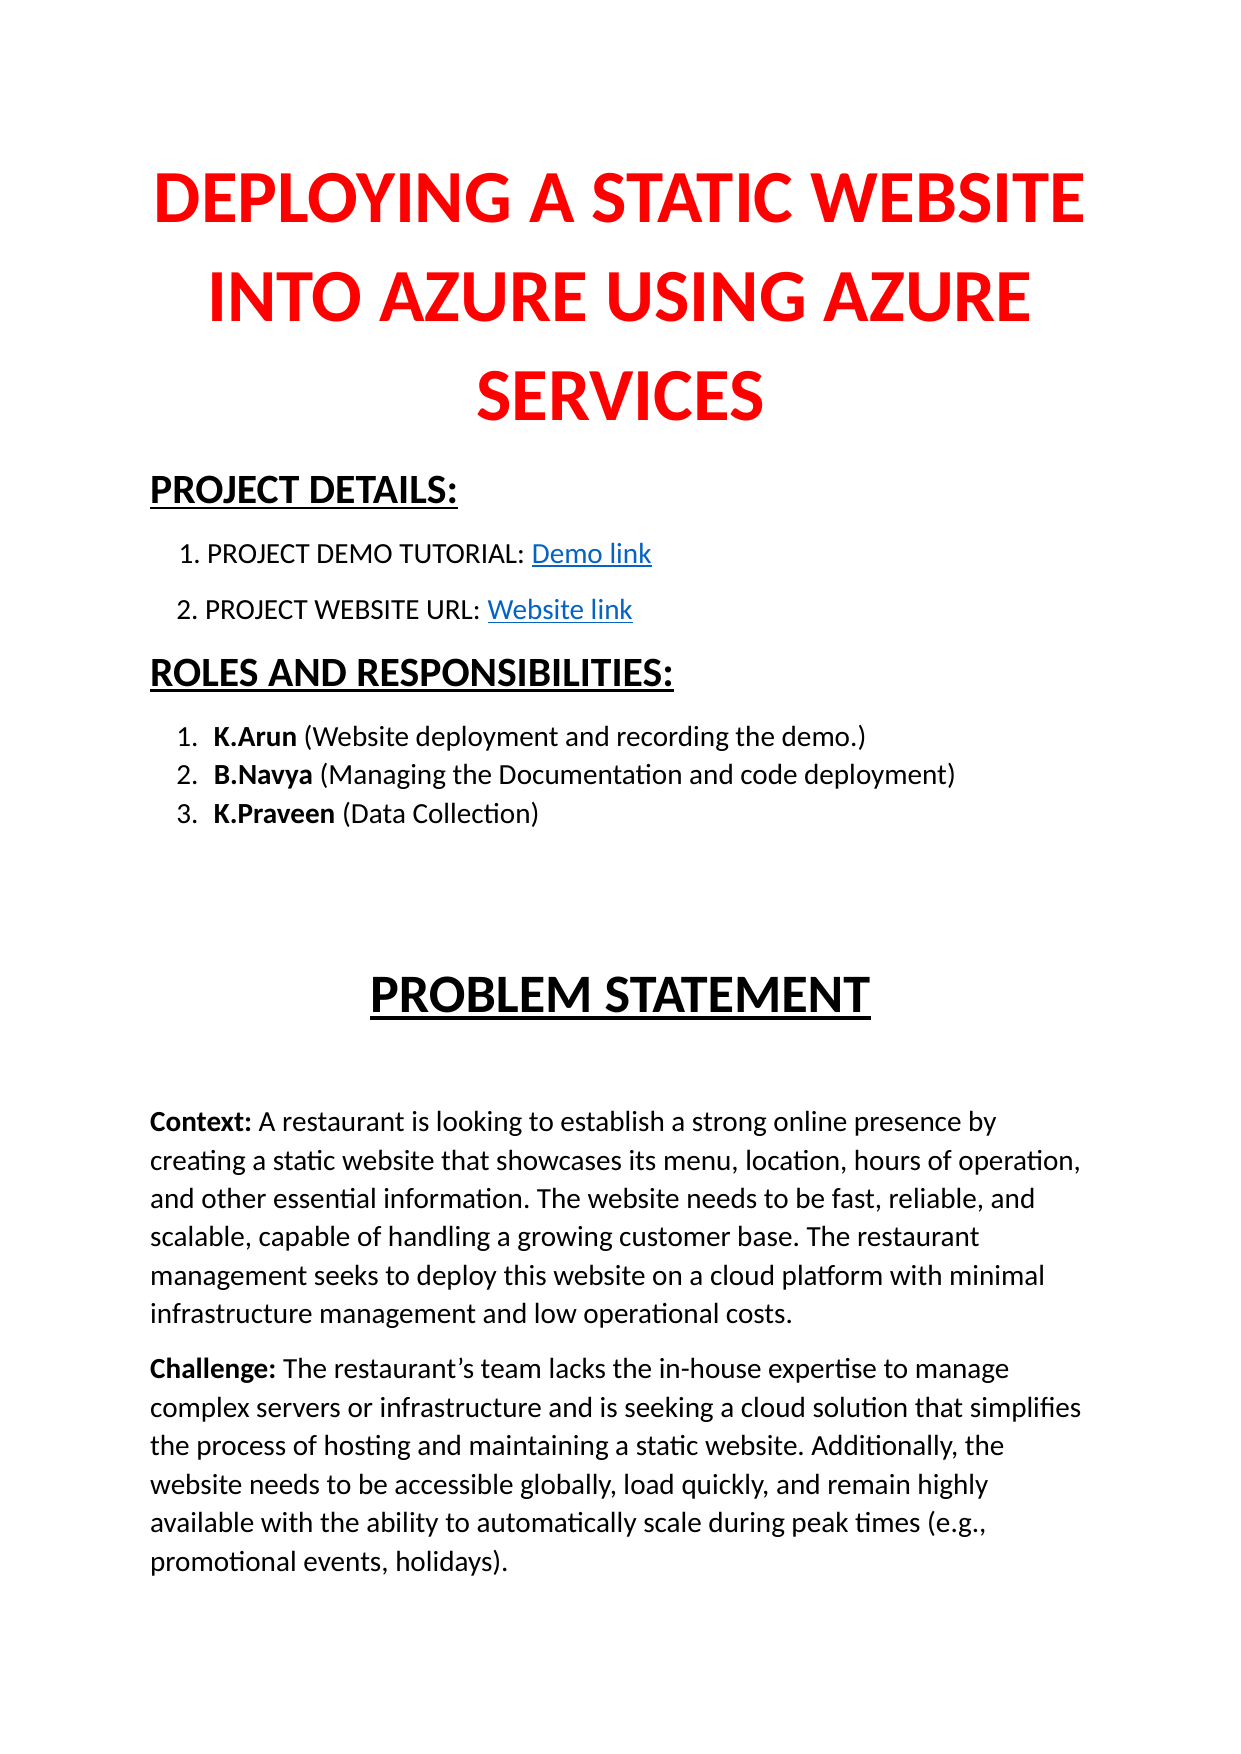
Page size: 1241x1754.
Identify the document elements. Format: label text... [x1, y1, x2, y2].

text PROBLEM STATEMENT [150, 960, 1090, 1026]
text 1. PROJECT DEMO TUTORIAL: Demo link [150, 535, 1090, 570]
text Challenge: The restaurant’s team lacks the in-house expertise to manage complex servers or infrastructure and is seeking a cloud solution that simplifies the process of hosting and maintaining a static website. Additionally, the website needs to be accessible globally, load quickly, and remain highly available with the ability to automatically scale during peak times (e.g., promotional events, holidays). [150, 1350, 1090, 1578]
text Context: A restaurant is looking to establish a strong online presence by creating a static website that showcases its menu, location, hours of operation, and other essential information. The website needs to be fast, reliable, and scalable, capable of handling a growing customer base. The restaurant management seeks to deploy this website on a cloud platform with minimal infrastructure management and low operational costs. [150, 1103, 1090, 1331]
list K.Praveen (Data Collection) [176, 795, 1090, 830]
text PROJECT DETAILS: [150, 463, 1090, 514]
list B.Navya (Managing the Documentation and code deployment) [176, 756, 1090, 792]
text 2. PROJECT WEBSITE URL: Website link [150, 591, 1090, 627]
text ROLES AND RESPONSIBILITIES: [150, 646, 1090, 697]
text DEPLOYING A STATIC WEBSITE INTO AZURE USING AZURE SERVICES [150, 150, 1090, 439]
list K.Arun (Website deployment and recording the demo.) [176, 718, 1090, 753]
